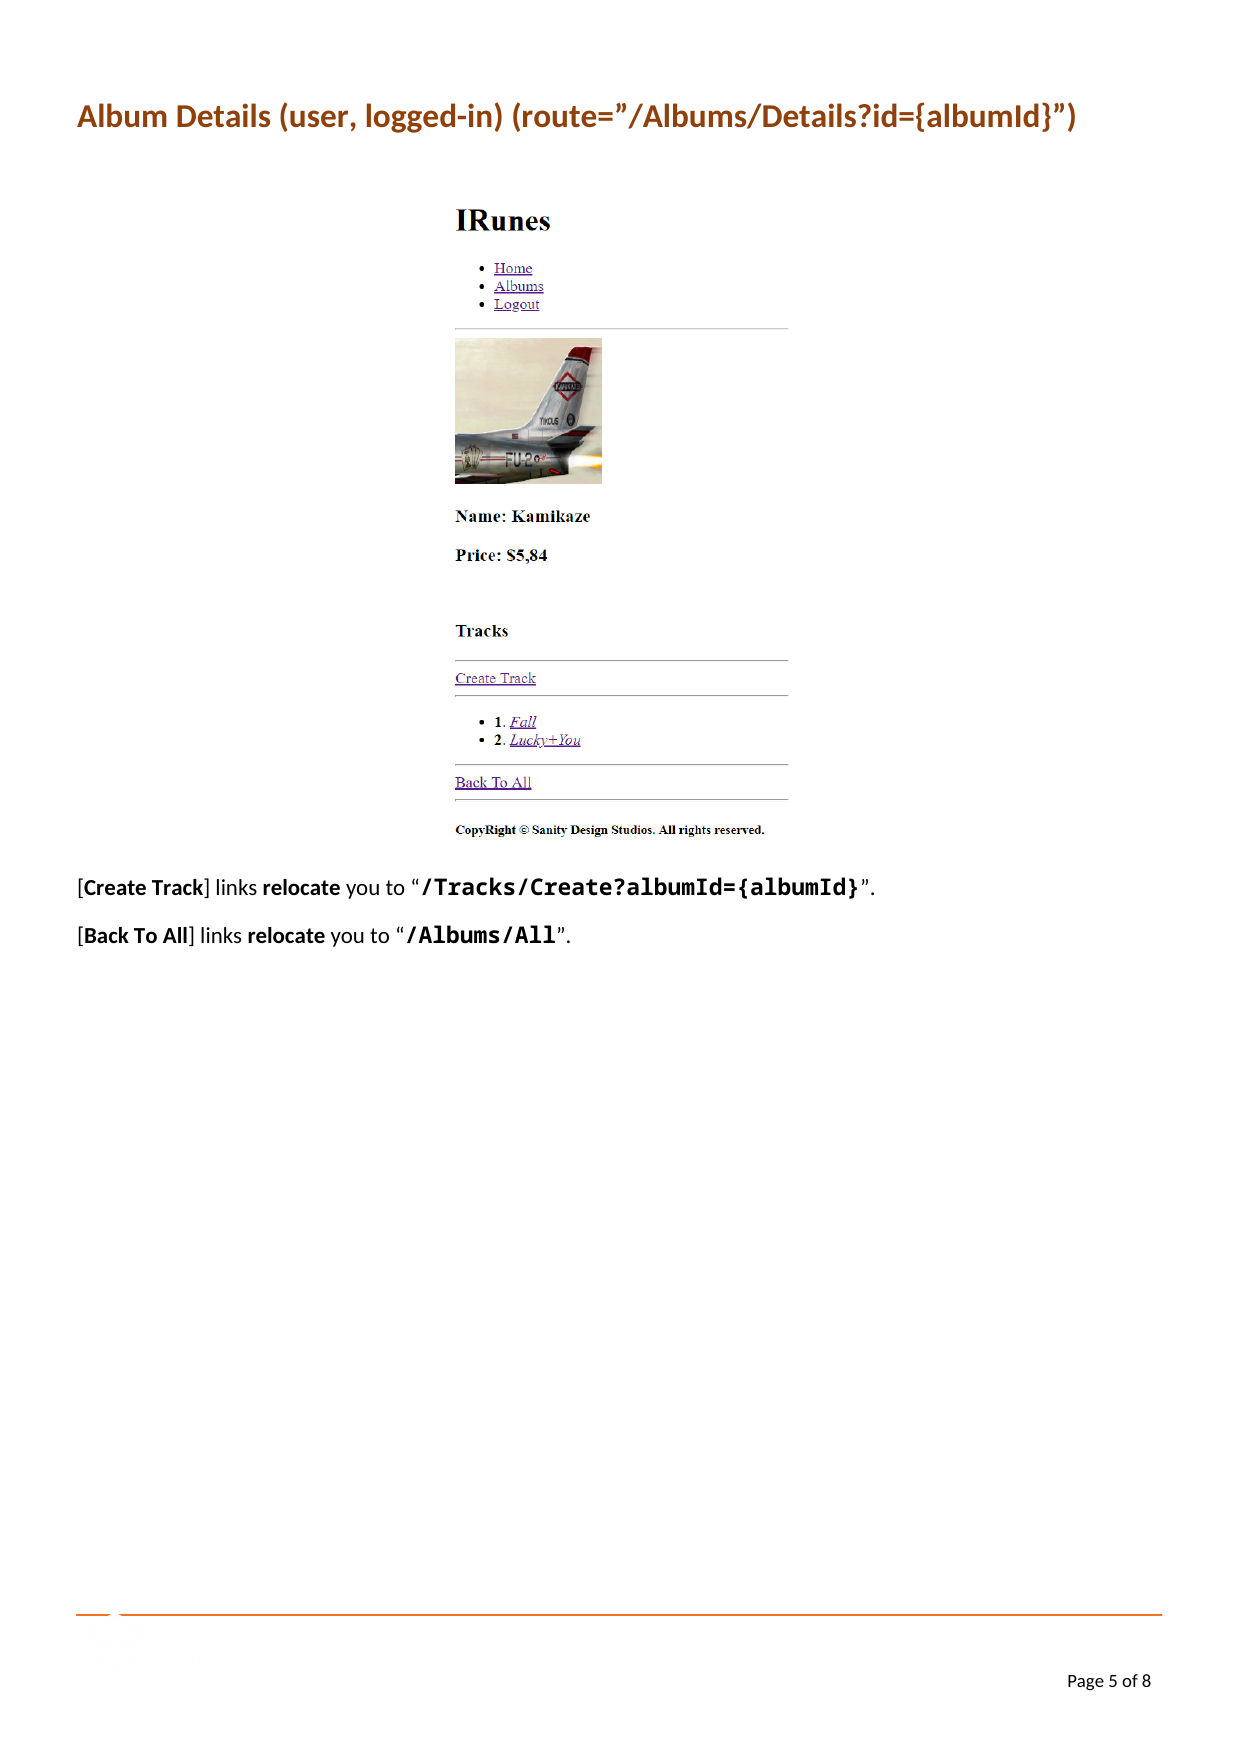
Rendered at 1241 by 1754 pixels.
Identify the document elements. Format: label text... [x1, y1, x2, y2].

picture [451, 195, 789, 854]
picture [76, 1612, 312, 1672]
text [Create Track] links relocate you to “/Tracks/Create?albumId={albumId}”. [77, 871, 1163, 902]
subtitle Album Details (user, logged-in) (route=”/Albums/Details?id={albumId}”) [77, 95, 1163, 136]
text [Back To All] links relocate you to “/Albums/All”. [77, 919, 1163, 950]
